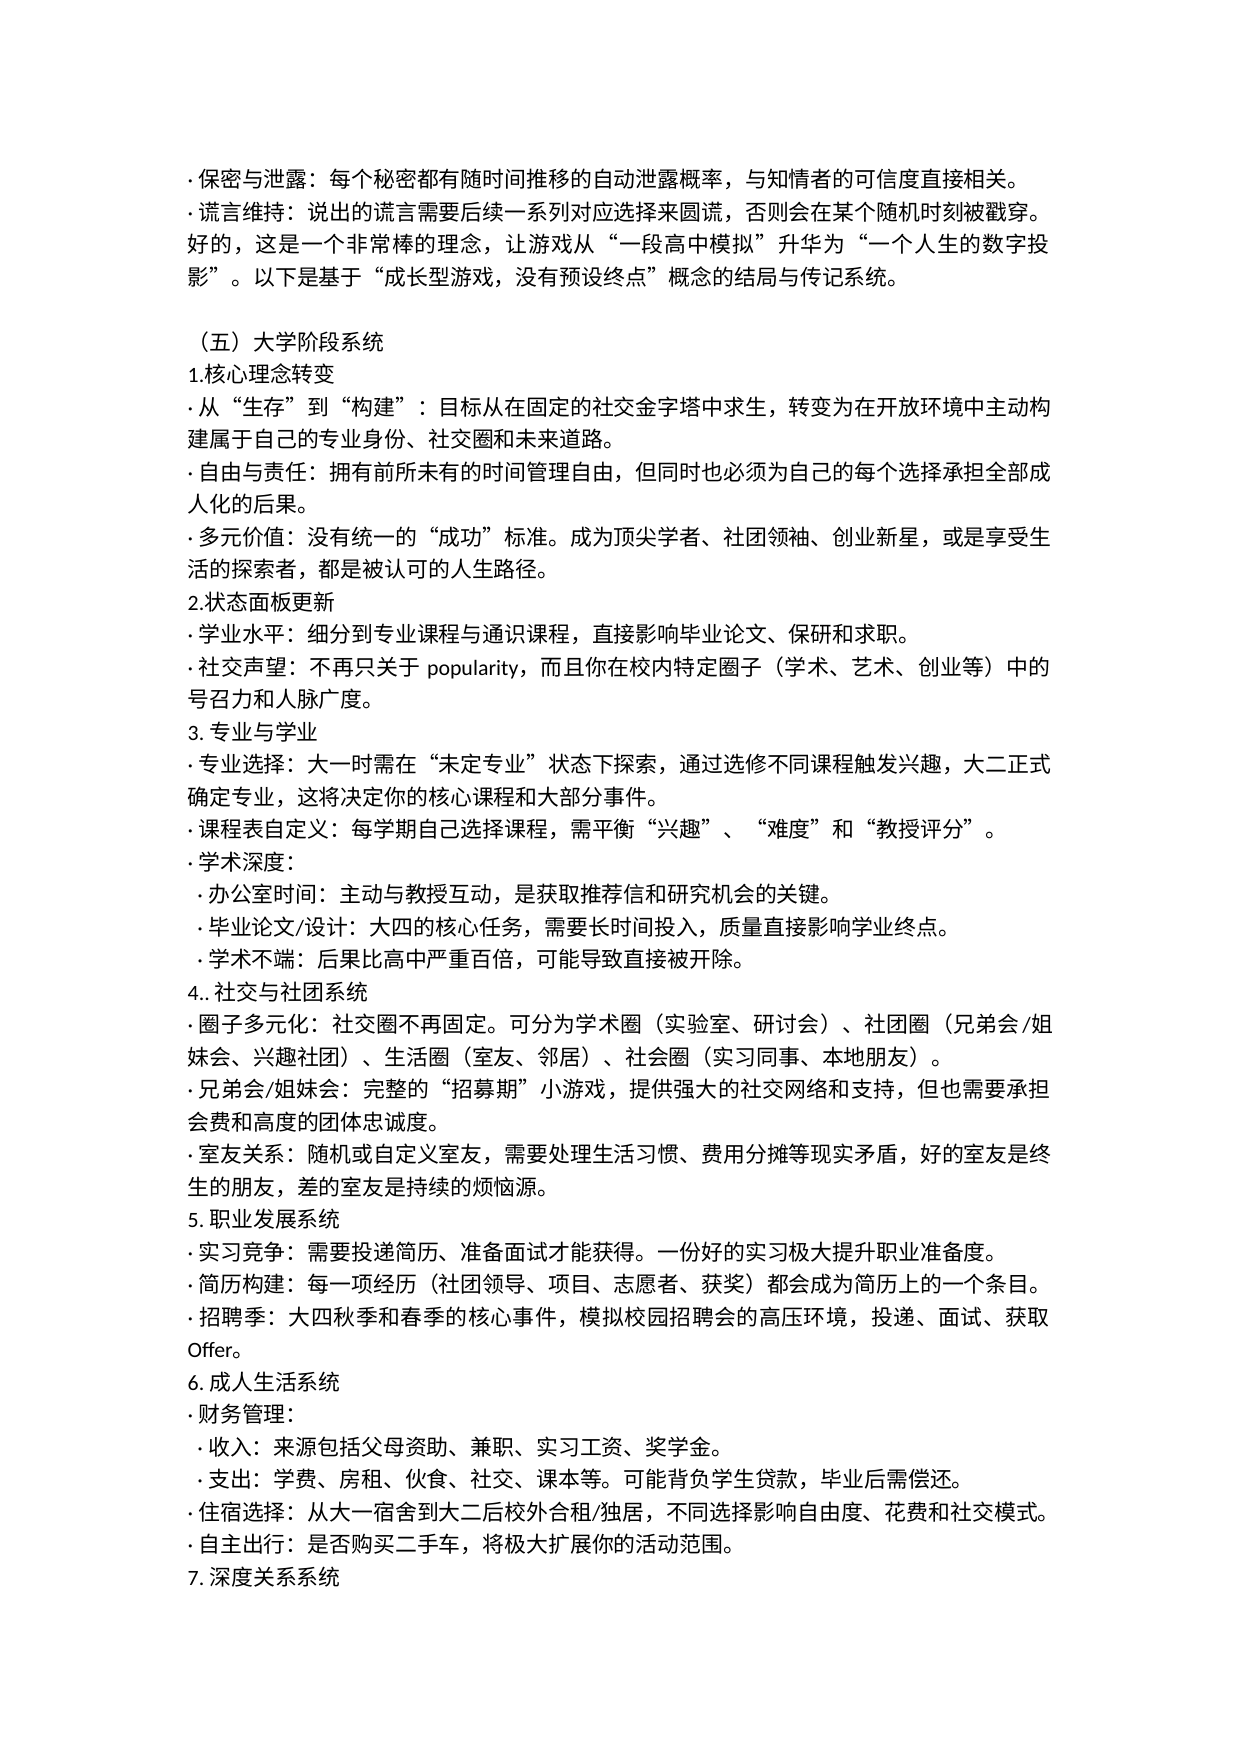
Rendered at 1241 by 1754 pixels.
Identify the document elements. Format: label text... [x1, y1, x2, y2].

text · 课程表自定义：每学期自己选择课程，需平衡“兴趣”、“难度”和“教授评分”。 [187, 812, 1053, 844]
text · 住宿选择：从大一宿舍到大二后校外合租/独居，不同选择影响自由度、花费和社交模式。 [187, 1494, 1053, 1527]
text · 毕业论文/设计：大四的核心任务，需要长时间投入，质量直接影响学业终点。 [187, 909, 1053, 942]
text · 兄弟会/姐妹会：完整的“招募期”小游戏，提供强大的社交网络和支持，但也需要承担会费和高度的团体忠诚度。 [187, 1072, 1053, 1137]
text · 保密与泄露：每个秘密都有随时间推移的自动泄露概率，与知情者的可信度直接相关。 [187, 162, 1053, 194]
text 5. 职业发展系统 [187, 1202, 1053, 1234]
text 4.. 社交与社团系统 [187, 974, 1053, 1007]
text · 简历构建：每一项经历（社团领导、项目、志愿者、获奖）都会成为简历上的一个条目。 [187, 1267, 1053, 1299]
text · 招聘季：大四秋季和春季的核心事件，模拟校园招聘会的高压环境，投递、面试、获取Offer。 [187, 1299, 1053, 1364]
text · 学术深度： [187, 844, 1053, 877]
text · 社交声望：不再只关于 popularity，而且你在校内特定圈子（学术、艺术、创业等）中的号召力和人脉广度。 [187, 649, 1053, 714]
text · 实习竞争：需要投递简历、准备面试才能获得。一份好的实习极大提升职业准备度。 [187, 1234, 1053, 1267]
text · 支出：学费、房租、伙食、社交、课本等。可能背负学生贷款，毕业后需偿还。 [187, 1462, 1053, 1494]
text · 办公室时间：主动与教授互动，是获取推荐信和研究机会的关键。 [187, 877, 1053, 909]
text · 室友关系：随机或自定义室友，需要处理生活习惯、费用分摊等现实矛盾，好的室友是终生的朋友，差的室友是持续的烦恼源。 [187, 1137, 1053, 1202]
text 好的，这是一个非常棒的理念，让游戏从“一段高中模拟”升华为“一个人生的数字投影”。以下是基于“成长型游戏，没有预设终点”概念的结局与传记系统。 [187, 227, 1053, 292]
list 2.状态面板更新 [187, 584, 1053, 617]
text · 谎言维持：说出的谎言需要后续一系列对应选择来圆谎，否则会在某个随机时刻被戳穿。 [187, 194, 1053, 227]
text 1.核心理念转变 [187, 357, 1053, 389]
text · 从“生存”到“构建”：目标从在固定的社交金字塔中求生，转变为在开放环境中主动构建属于自己的专业身份、社交圈和未来道路。 [187, 389, 1053, 454]
text · 自由与责任：拥有前所未有的时间管理自由，但同时也必须为自己的每个选择承担全部成人化的后果。 [187, 454, 1053, 519]
text 3. 专业与学业 [187, 714, 1053, 747]
text · 学业水平：细分到专业课程与通识课程，直接影响毕业论文、保研和求职。 [187, 617, 1053, 649]
text · 专业选择：大一时需在“未定专业”状态下探索，通过选修不同课程触发兴趣，大二正式确定专业，这将决定你的核心课程和大部分事件。 [187, 747, 1053, 812]
text · 学术不端：后果比高中严重百倍，可能导致直接被开除。 [187, 942, 1053, 974]
text · 圈子多元化：社交圈不再固定。可分为学术圈（实验室、研讨会）、社团圈（兄弟会/姐妹会、兴趣社团）、生活圈（室友、邻居）、社会圈（实习同事、本地朋友）。 [187, 1007, 1053, 1072]
text 6. 成人生活系统 [187, 1364, 1053, 1397]
text · 多元价值：没有统一的“成功”标准。成为顶尖学者、社团领袖、创业新星，或是享受生活的探索者，都是被认可的人生路径。 [187, 519, 1053, 584]
text · 收入：来源包括父母资助、兼职、实习工资、奖学金。 [187, 1429, 1053, 1462]
text 7. 深度关系系统 [187, 1559, 1053, 1592]
text （五）大学阶段系统 [187, 324, 1053, 357]
text · 自主出行：是否购买二手车，将极大扩展你的活动范围。 [187, 1527, 1053, 1559]
text · 财务管理： [187, 1397, 1053, 1429]
